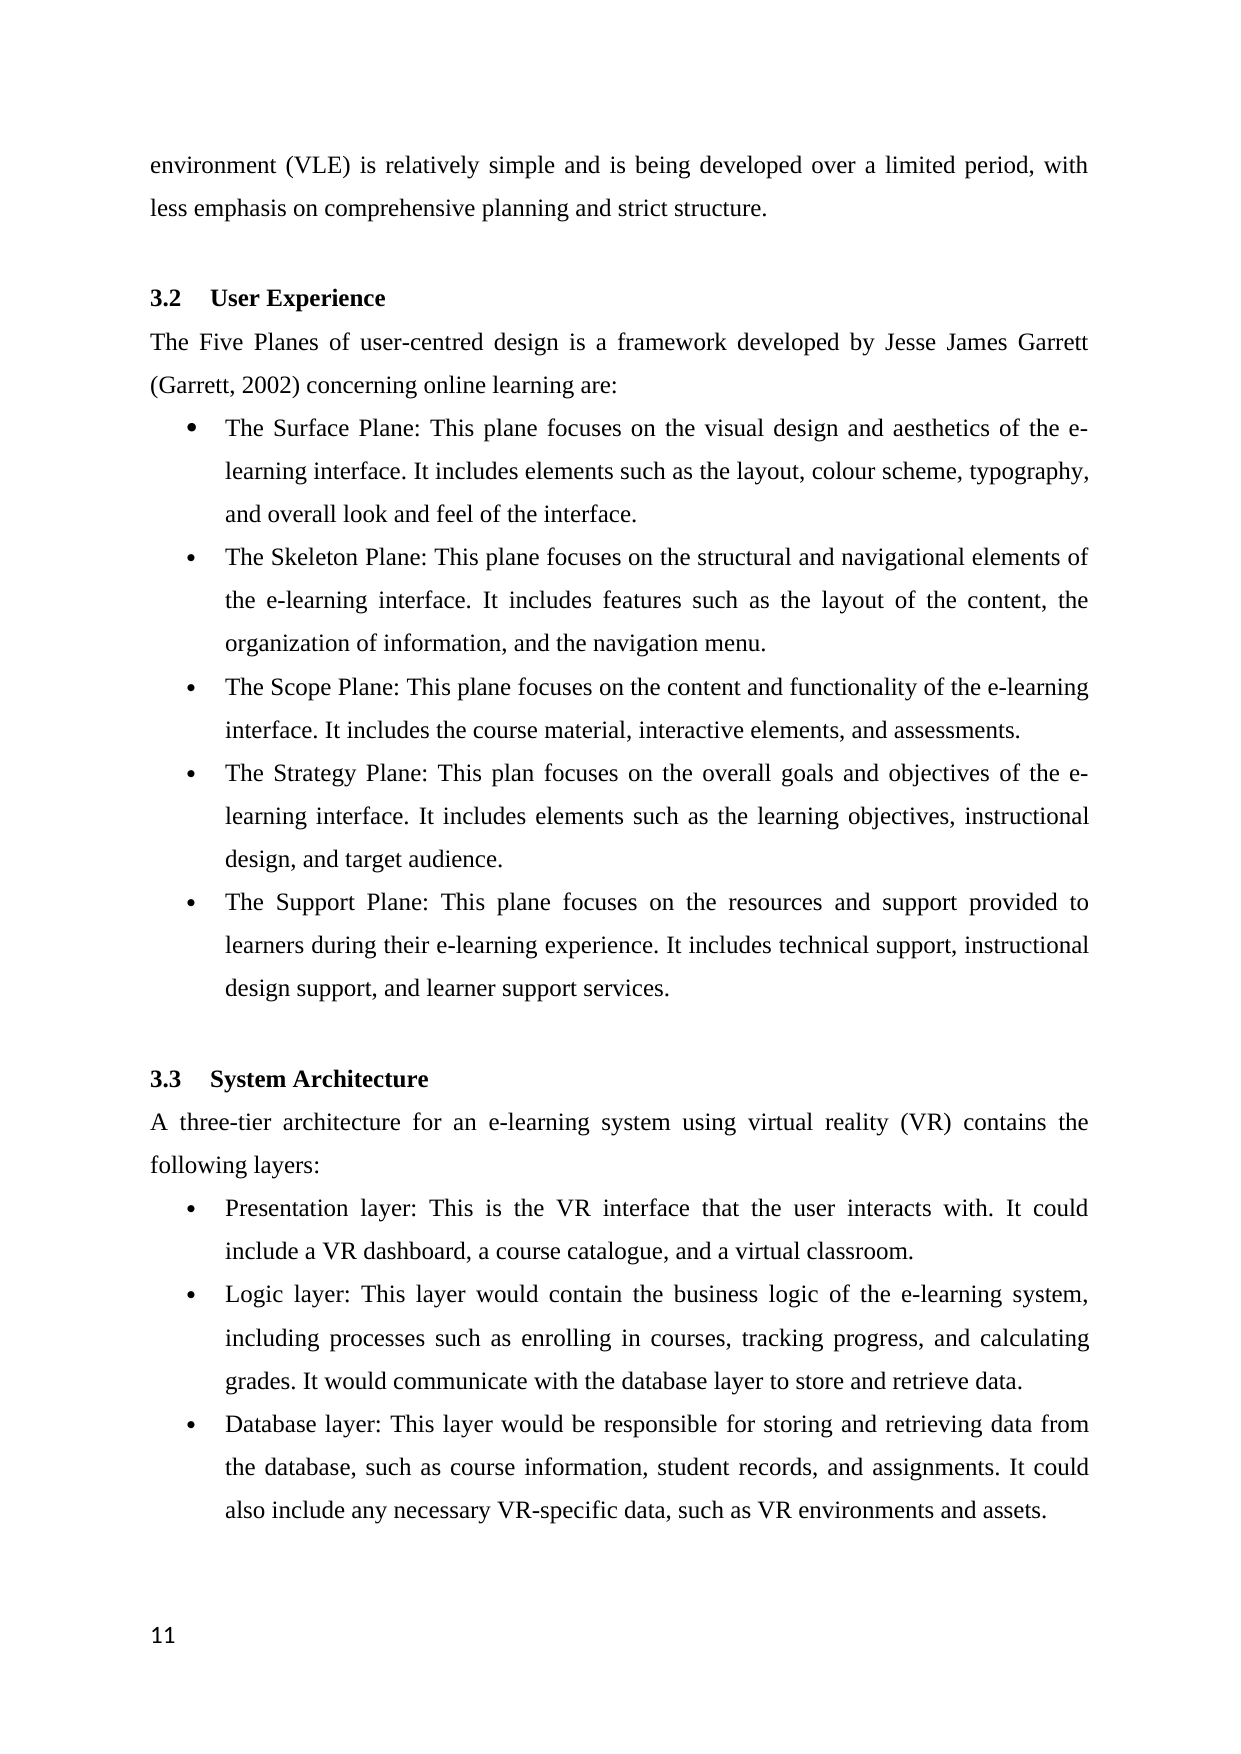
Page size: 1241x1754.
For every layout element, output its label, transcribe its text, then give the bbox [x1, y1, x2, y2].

text The Five Planes of user-centred design is a framework developed by Jesse James Garrett concerning online learning are: [150, 327, 1090, 398]
list Database layer: This layer would be responsible for storing and retrieving data from the database, such as course information, student records, and assignments. It could also include any necessary VR-specific data, such as VR environments and assets. [187, 1409, 1090, 1524]
list The Scope Plane: This plane focuses on the content and functionality of the e-learning interface. It includes the course material, interactive elements, and assessments. [187, 672, 1090, 743]
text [150, 150, 1090, 222]
subtitle User Experience [150, 283, 1090, 312]
subtitle System Architecture [150, 1064, 1090, 1093]
list The Skeleton Plane: This plane focuses on the structural and navigational elements of the e-learning interface. It includes features such as the layout of the content, the organization of information, and the navigation menu. [187, 542, 1090, 657]
list The Surface Plane: This plane focuses on the visual design and aesthetics of the e-learning interface. It includes elements such as the layout, colour scheme, typography, and overall look and feel of the interface. [187, 413, 1090, 528]
list The Support Plane: This plane focuses on the resources and support provided to learners during their e-learning experience. It includes technical support, instructional design support, and learner support services. [187, 887, 1090, 1002]
list Presentation layer: This is the VR interface that the user interacts with. It could include a VR dashboard, a course catalogue, and a virtual classroom. [187, 1193, 1090, 1265]
list The Strategy Plane: This plan focuses on the overall goals and objectives of the e-learning interface. It includes elements such as the learning objectives, instructional design, and target audience. [187, 758, 1090, 873]
list Logic layer: This layer would contain the business logic of the e-learning system, including processes such as enrolling in courses, tracking progress, and calculating grades. It would communicate with the database layer to store and retrieve data. [187, 1279, 1090, 1394]
text A three-tier architecture for an e-learning system using virtual reality (VR) contains the following layers: [150, 1107, 1090, 1179]
